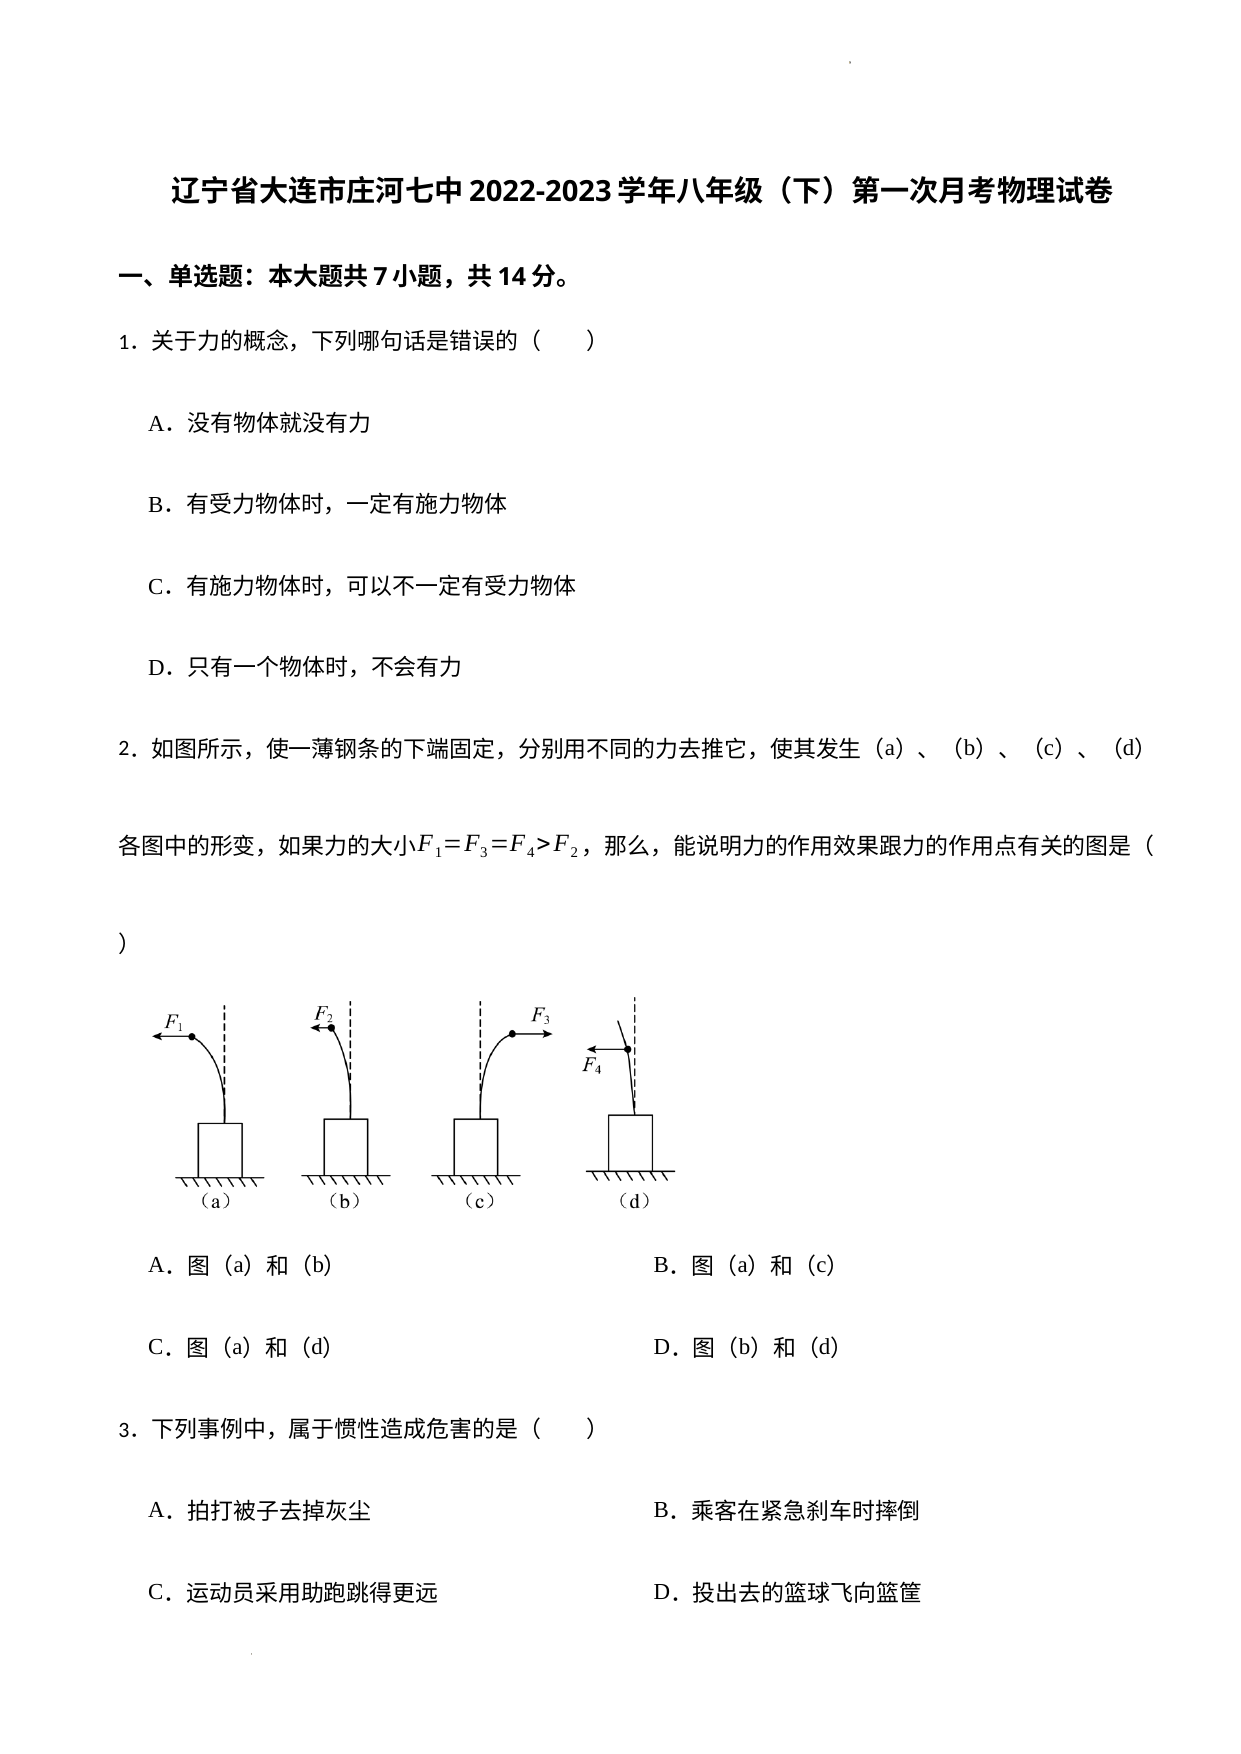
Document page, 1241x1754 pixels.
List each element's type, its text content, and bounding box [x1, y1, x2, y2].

text A．图（a）和（b） B．图（a）和（c） [118, 1232, 1167, 1297]
text 辽宁省大连市庄河七中2022-2023学年八年级（下）第一次月考物理试卷 [118, 156, 1167, 221]
text 1．关于力的概念，下列哪句话是错误的（ ） [118, 307, 1167, 372]
text 3．下列事例中，属于惯性造成危害的是（ ） [118, 1395, 1167, 1460]
text 一、单选题：本大题共7小题，共14分。 [118, 242, 1167, 307]
text C．有施力物体时，可以不一定有受力物体 [118, 552, 1167, 617]
text 2．如图所示，使一薄钢条的下端固定，分别用不同的力去推它，使其发生（a）、（b）、（c）、（d）各图中的形变，如果力的大小 ，那么，能说明力的作用效果跟力的作用点有关的图是（ ） [118, 715, 1167, 975]
text D．只有一个物体时，不会有力 [118, 633, 1167, 698]
text C．图（a）和（d） D．图（b）和（d） [118, 1314, 1167, 1379]
text A．没有物体就没有力 [118, 389, 1167, 454]
text A．拍打被子去掉灰尘 B．乘客在紧急刹车时摔倒 [118, 1477, 1167, 1542]
picture [146, 991, 678, 1214]
text C．运动员采用助跑跳得更远 D．投出去的篮球飞向篮筐 [118, 1558, 1167, 1623]
text B．有受力物体时，一定有施力物体 [118, 470, 1167, 535]
